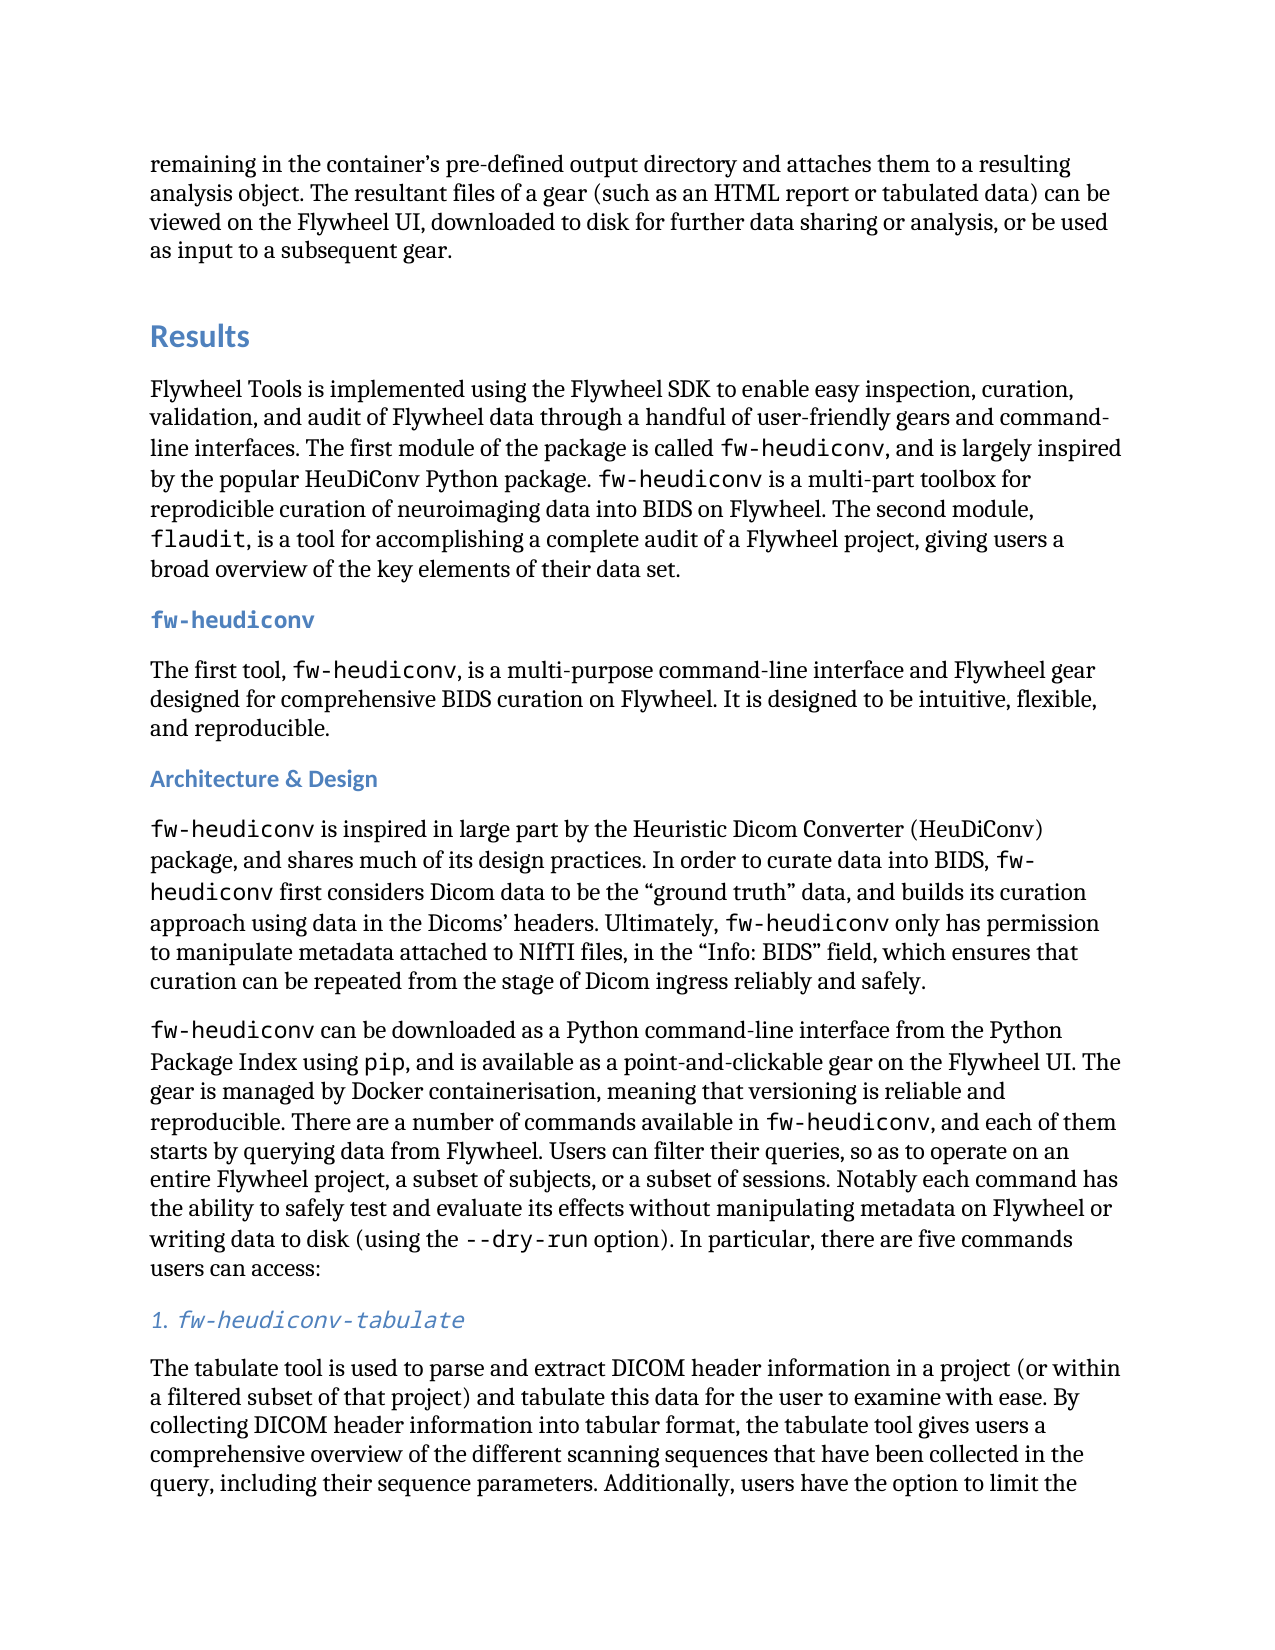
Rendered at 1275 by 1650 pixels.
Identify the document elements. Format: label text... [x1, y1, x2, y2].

subtitle Architecture & Design [150, 764, 1125, 794]
subtitle Results [150, 315, 1125, 356]
text Flywheel Tools is implemented using the Flywheel SDK to enable easy inspection, curation, validation, and audit of Flywheel data through a handful of user-friendly gears and command-line interfaces. The first module of the package is called fw-heudiconv, and is largely inspired by the popular HeuDiConv Python package. fw-heudiconv is a multi-part toolbox for reprodicible curation of neuroimaging data into BIDS on Flywheel. The second module, flaudit, is a tool for accomplishing a complete audit of a Flywheel project, giving users a broad overview of the key elements of their data set. [150, 374, 1125, 583]
subtitle fw-heudiconv [150, 604, 1125, 635]
text The first tool, fw-heudiconv, is a multi-purpose command-line interface and Flywheel gear designed for comprehensive BIDS curation on Flywheel. It is designed to be intuitive, flexible, and reproducible. [150, 654, 1125, 743]
subtitle 1. fw-heudiconv-tabulate [150, 1304, 1125, 1335]
text fw-heudiconv is inspired in large part by the Heuristic Dicom Converter (HeuDiConv) package, and shares much of its design practices. In order to curate data into BIDS, fw-heudiconv first considers Dicom data to be the “ground truth” data, and builds its curation approach using data in the Dicoms’ headers. Ultimately, fw-heudiconv only has permission to manipulate metadata attached to NIfTI files, in the “Info: BIDS” field, which ensures that curation can be repeated from the stage of Dicom ingress reliably and safely. [150, 813, 1125, 995]
text fw-heudiconv can be downloaded as a Python command-line interface from the Python Package Index using pip, and is available as a point-and-clickable gear on the Flywheel UI. The gear is managed by Docker containerisation, meaning that versioning is reliable and reproducible. There are a number of commands available in fw-heudiconv, and each of them starts by querying data from Flywheel. Users can filter their queries, so as to operate on an entire Flywheel project, a subset of subjects, or a subset of sessions. Notably each command has the ability to safely test and evaluate its effects without manipulating metadata on Flywheel or writing data to disk (using the --dry-run option). In particular, there are five commands users can access: [150, 1014, 1125, 1283]
